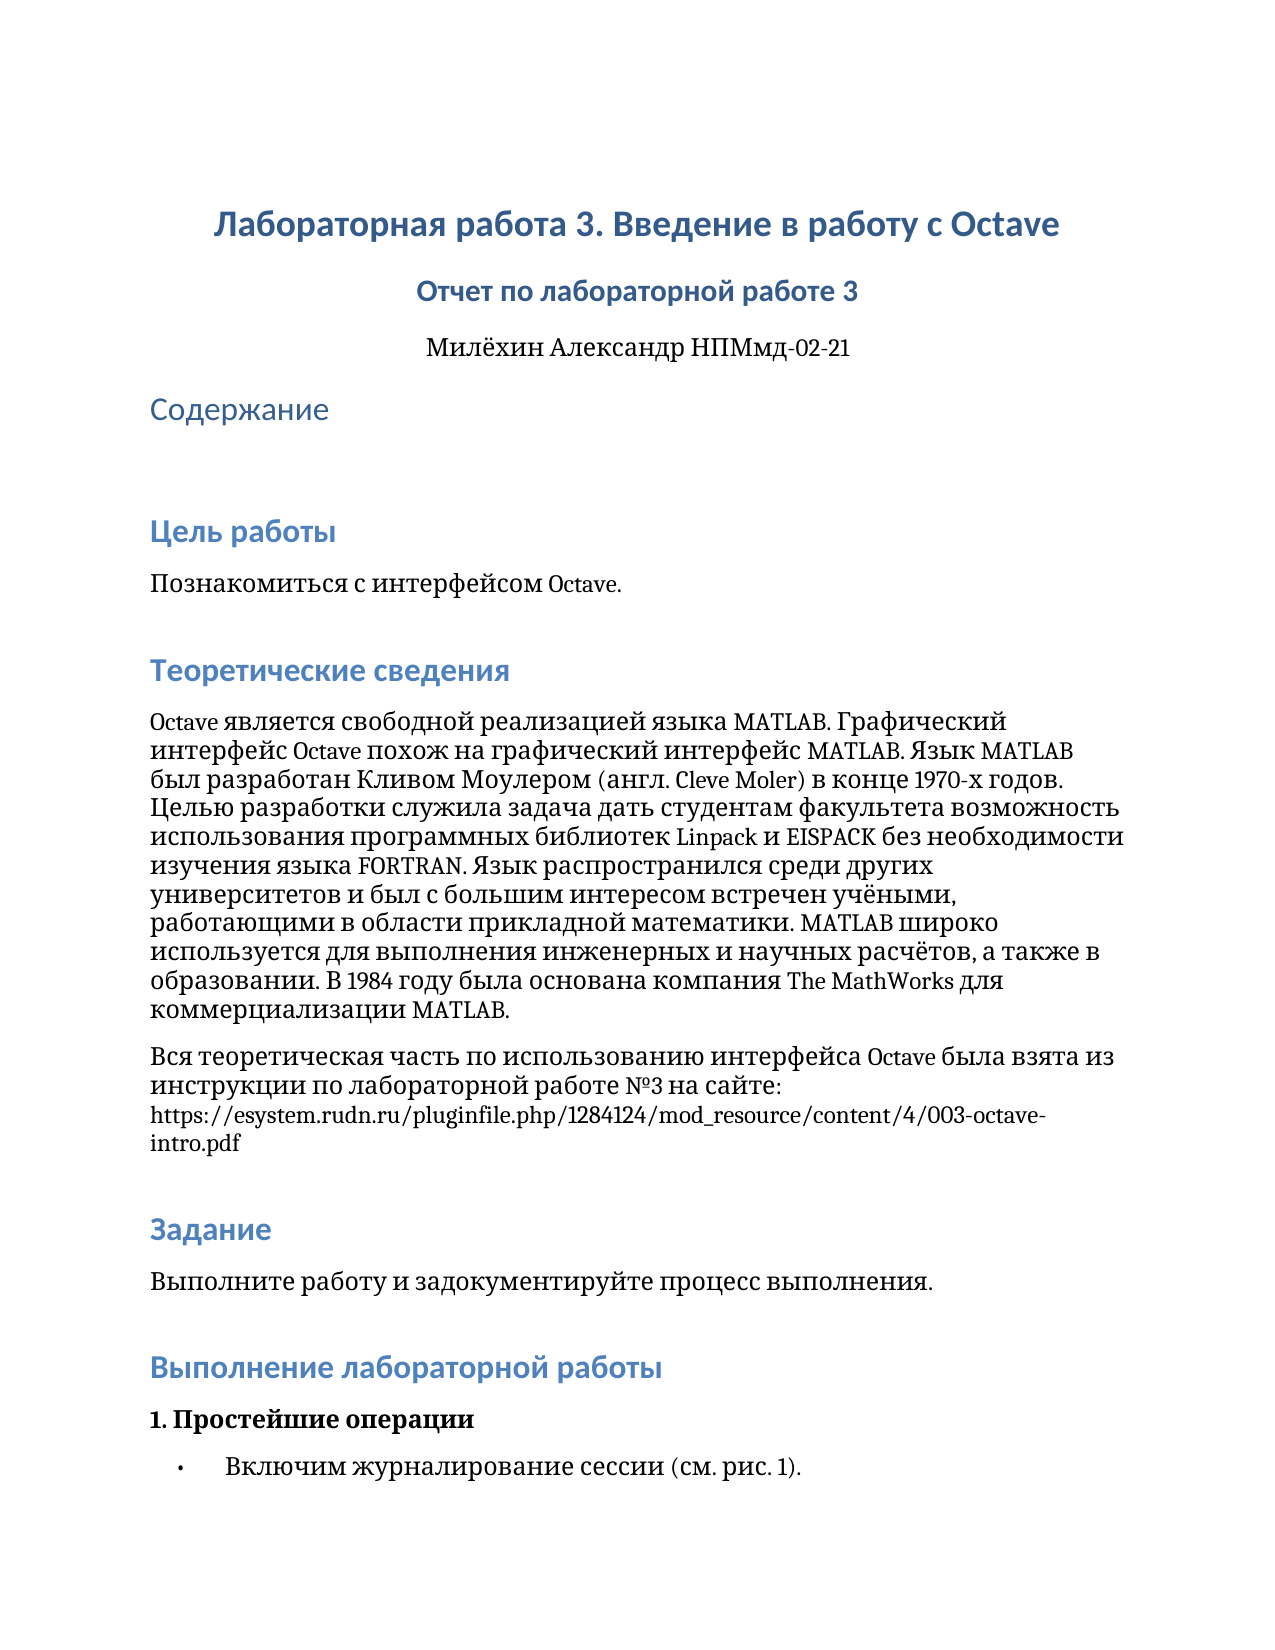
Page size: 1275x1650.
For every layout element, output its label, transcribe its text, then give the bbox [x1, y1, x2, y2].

subtitle Цель работы [150, 510, 1125, 551]
subtitle Задание [150, 1208, 1125, 1249]
subtitle Теоретические сведения [150, 649, 1125, 689]
subtitle Отчет по лабораторной работе 3 [150, 271, 1125, 309]
title Лабораторная работа 3. Введение в работу с Octave [150, 200, 1125, 246]
text Милёхин Александр НПМмд-02-21 [150, 334, 1125, 363]
text Познакомиться с интерфейсом Octave. [150, 570, 1125, 599]
list Включим журналирование сессии (см. рис. 1). [175, 1453, 1125, 1482]
subtitle Выполнение лабораторной работы [150, 1346, 1125, 1387]
text 1. Простейшие операции [150, 1406, 1125, 1434]
text Octave является свободной реализацией языка MATLAB. Графический интерфейс Octave похож на графический интерфейс MATLAB. Язык MATLAB был разработан Кливом Моулером (англ. Cleve Moler) в конце 1970-х годов. Целью разработки служила задача дать студентам факультета возможность использования программных библиотек Linpack и EISPACK без необходимости изучения языка FORTRAN. Язык распространился среди других университетов и был с большим интересом встречен учёными, работающими в области прикладной математики. MATLAB широко используется для выполнения инженерных и научных расчётов, а также в образовании. В 1984 году была основана компания The MathWorks для коммерциализации MATLAB. [150, 708, 1125, 1024]
text Вся теоретическая часть по использованию интерфейса Octave была взята из инструкции по лабораторной работе №3 на сайте: https://esystem.rudn.ru/pluginfile.php/1284124/mod_resource/content/4/003-octave-intro.pdf [150, 1043, 1125, 1158]
text Выполните работу и задокументируйте процесс выполнения. [150, 1268, 1125, 1296]
